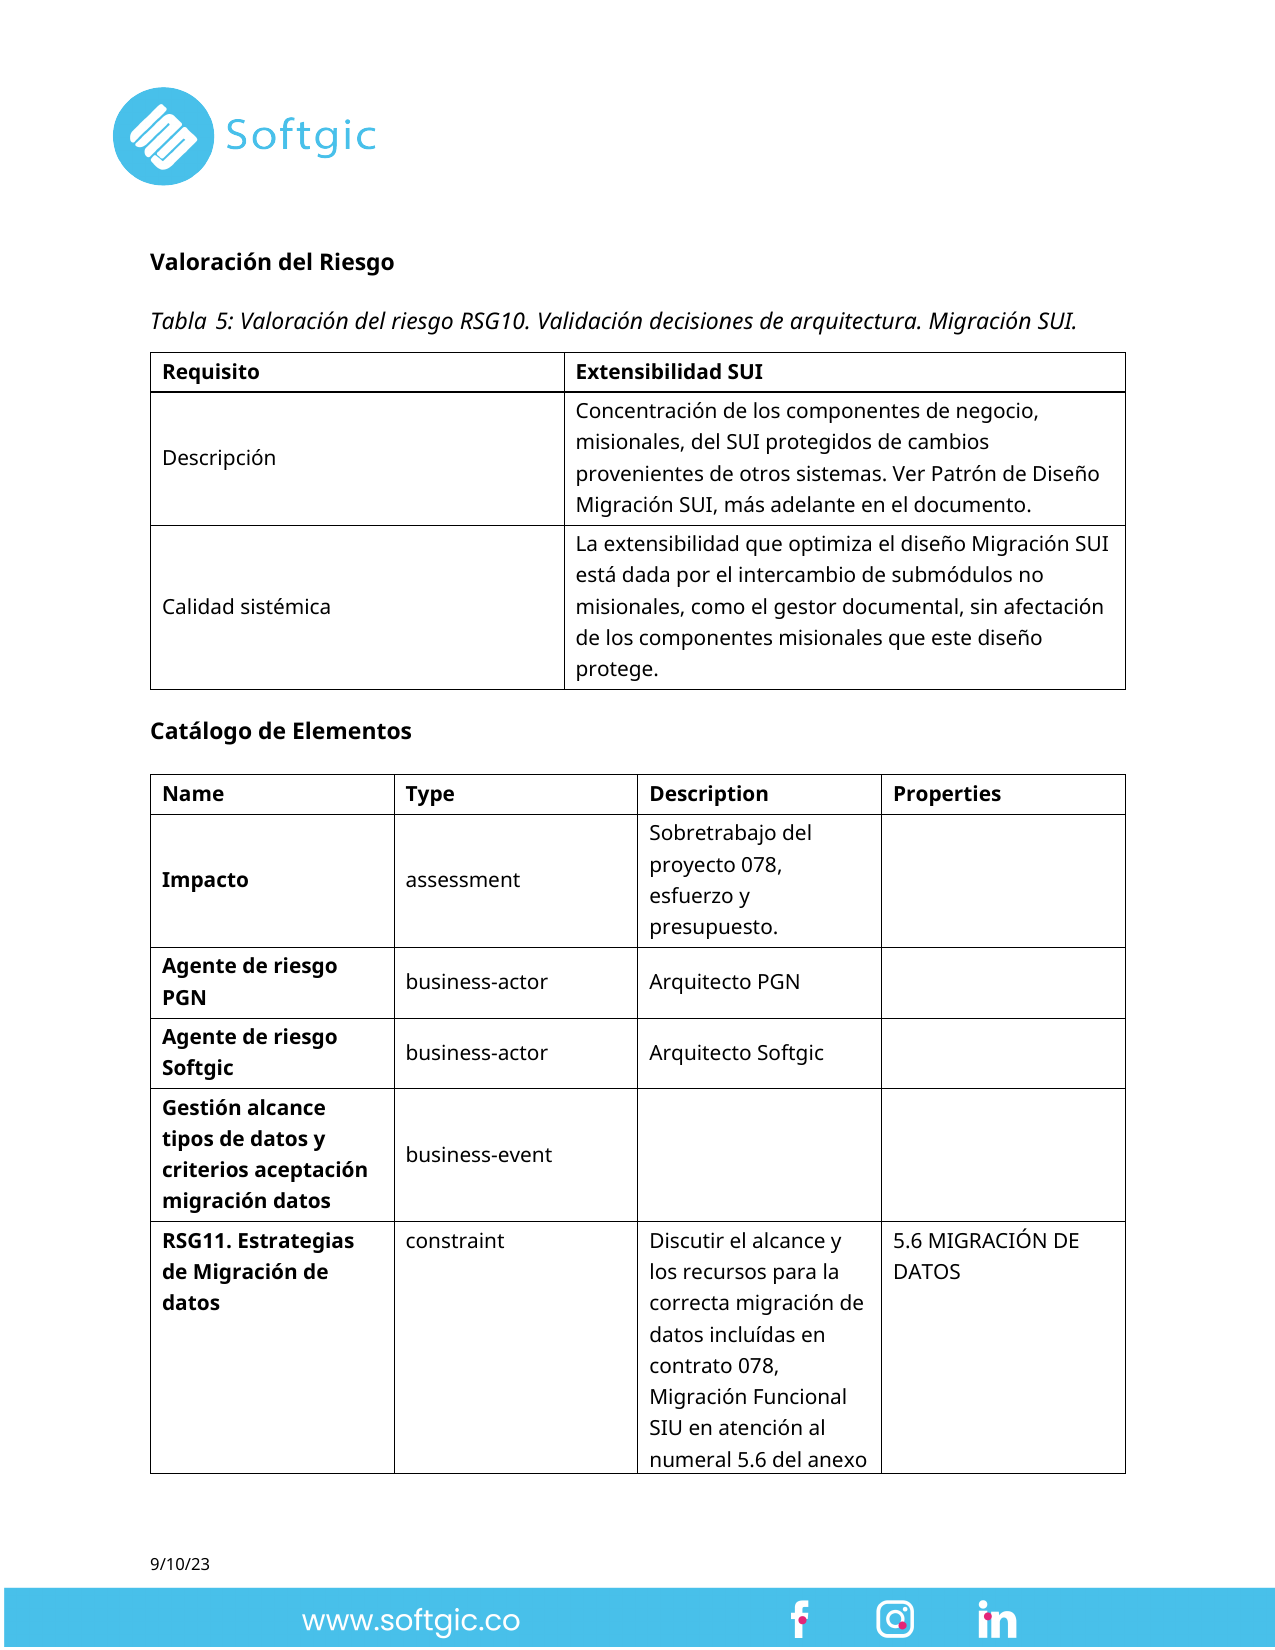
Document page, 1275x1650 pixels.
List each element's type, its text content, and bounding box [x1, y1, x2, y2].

table_cell [882, 1019, 1125, 1088]
table_cell Concentración de los componentes de negocio, misionales, del SUI protegidos de cambios provenientes de otros sistemas. Ver Patrón de Diseño Migración SUI, más adelante en el documento. [565, 393, 1125, 524]
picture [4, 0, 1275, 1647]
table_cell [882, 948, 1125, 1017]
table_header Type [395, 775, 637, 814]
table_cell Gestión alcance tipos de datos y criterios aceptación migración datos [151, 1089, 394, 1221]
table_cell [882, 815, 1125, 947]
subtitle Catálogo de Elementos [150, 715, 1125, 746]
table_cell business-event [395, 1089, 637, 1221]
table_cell La extensibilidad que optimiza el diseño Migración SUI está dada por el intercambio de submódulos no misionales, como el gestor documental, sin afectación de los componentes misionales que este diseño protege. [565, 526, 1125, 689]
table_cell Arquitecto PGN [638, 948, 881, 1017]
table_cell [638, 1222, 881, 1473]
table_cell Sobretrabajo del proyecto 078, esfuerzo y presupuesto. [638, 815, 881, 947]
table_header Extensibilidad SUI [565, 353, 1125, 391]
table_cell Calidad sistémica [151, 526, 564, 689]
table_cell Impacto [151, 815, 394, 947]
table_cell 5.6 MIGRACIÓN DE DATOS [882, 1222, 1125, 1473]
table_cell Descripción [151, 393, 564, 524]
table_header Requisito [151, 353, 564, 391]
table_header Properties [882, 775, 1125, 814]
table_header Description [638, 775, 881, 814]
table_cell constraint [395, 1222, 637, 1473]
table_cell business-actor [395, 948, 637, 1017]
table_cell Arquitecto Softgic [638, 1019, 881, 1088]
table_cell [638, 1089, 881, 1221]
table_cell Agente de riesgo Softgic [151, 1019, 394, 1088]
table_header Name [151, 775, 394, 814]
table_cell Agente de riesgo PGN [151, 948, 394, 1017]
table_cell assessment [395, 815, 637, 947]
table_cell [151, 1222, 394, 1473]
table_cell [882, 1089, 1125, 1221]
text Tabla 5: Valoración del riesgo RSG10. Validación decisiones de arquitectura. Migración SUI. [150, 305, 1125, 336]
table_cell business-actor [395, 1019, 637, 1088]
subtitle Valoración del Riesgo [150, 246, 1125, 277]
